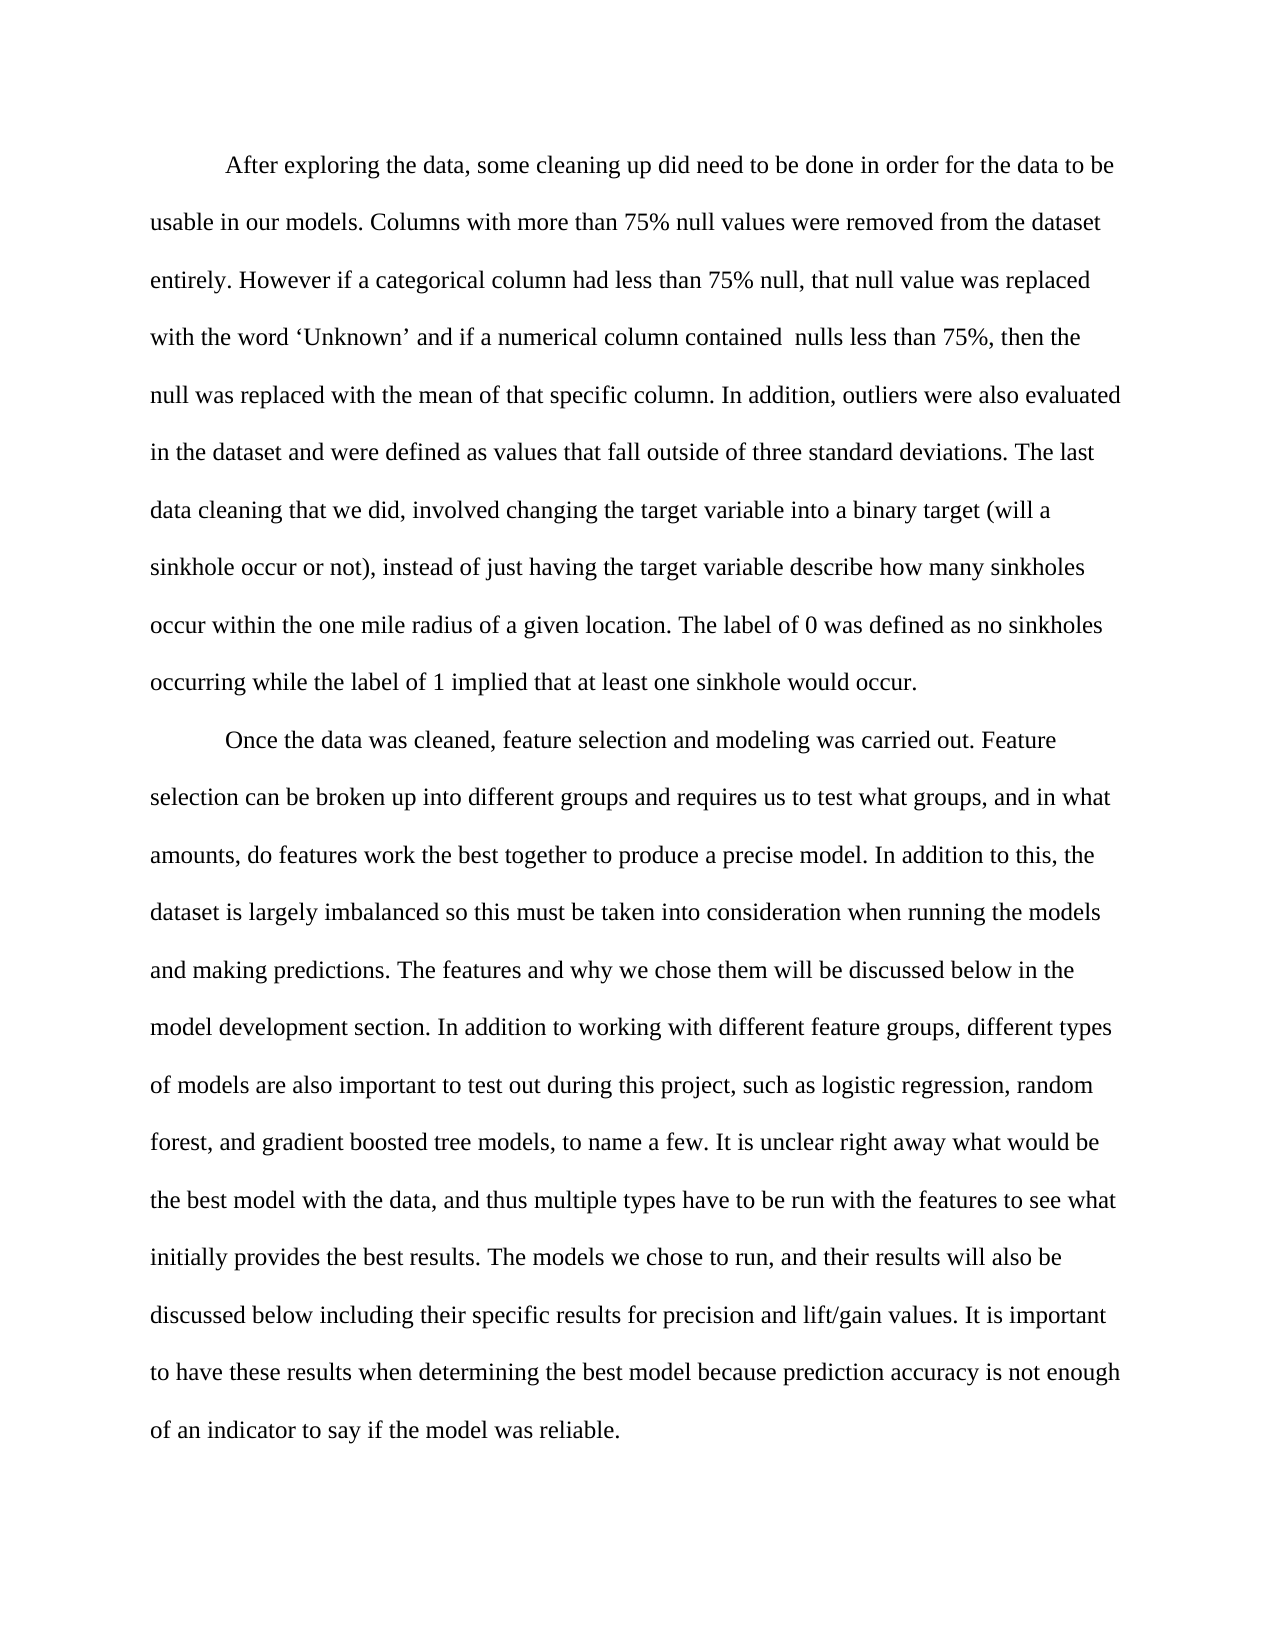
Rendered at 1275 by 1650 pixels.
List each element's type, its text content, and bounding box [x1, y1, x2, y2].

text Once the data was cleaned, feature selection and modeling was carried out. Feature selection can be broken up into different groups and requires us to test what groups, and in what amounts, do features work the best together to produce a precise model. In addition to this, the dataset is largely imbalanced so this must be taken into consideration when running the models and making predictions. The features and why we chose them will be discussed below in the model development section. In addition to working with different feature groups, different types of models are also important to test out during this project, such as logistic regression, random forest, and gradient boosted tree models, to name a few. It is unclear right away what would be the best model with the data, and thus multiple types have to be run with the features to see what initially provides the best results. The models we chose to run, and their results will also be discussed below including their specific results for precision and lift/gain values. It is important to have these results when determining the best model because prediction accuracy is not enough of an indicator to say if the model was reliable. [150, 725, 1125, 1444]
text After exploring the data, some cleaning up did need to be done in order for the data to be usable in our models. Columns with more than 75% null values were removed from the dataset entirely. However if a categorical column had less than 75% null, that null value was replaced with the word ‘Unknown’ and if a numerical column contained nulls less than 75%, then the null was replaced with the mean of that specific column. In addition, outliers were also evaluated in the dataset and were defined as values that fall outside of three standard deviations. The last data cleaning that we did, involved changing the target variable into a binary target (will a sinkhole occur or not), instead of just having the target variable describe how many sinkholes occur within the one mile radius of a given location. The label of 0 was defined as no sinkholes occurring while the label of 1 implied that at least one sinkhole would occur. [150, 150, 1125, 696]
